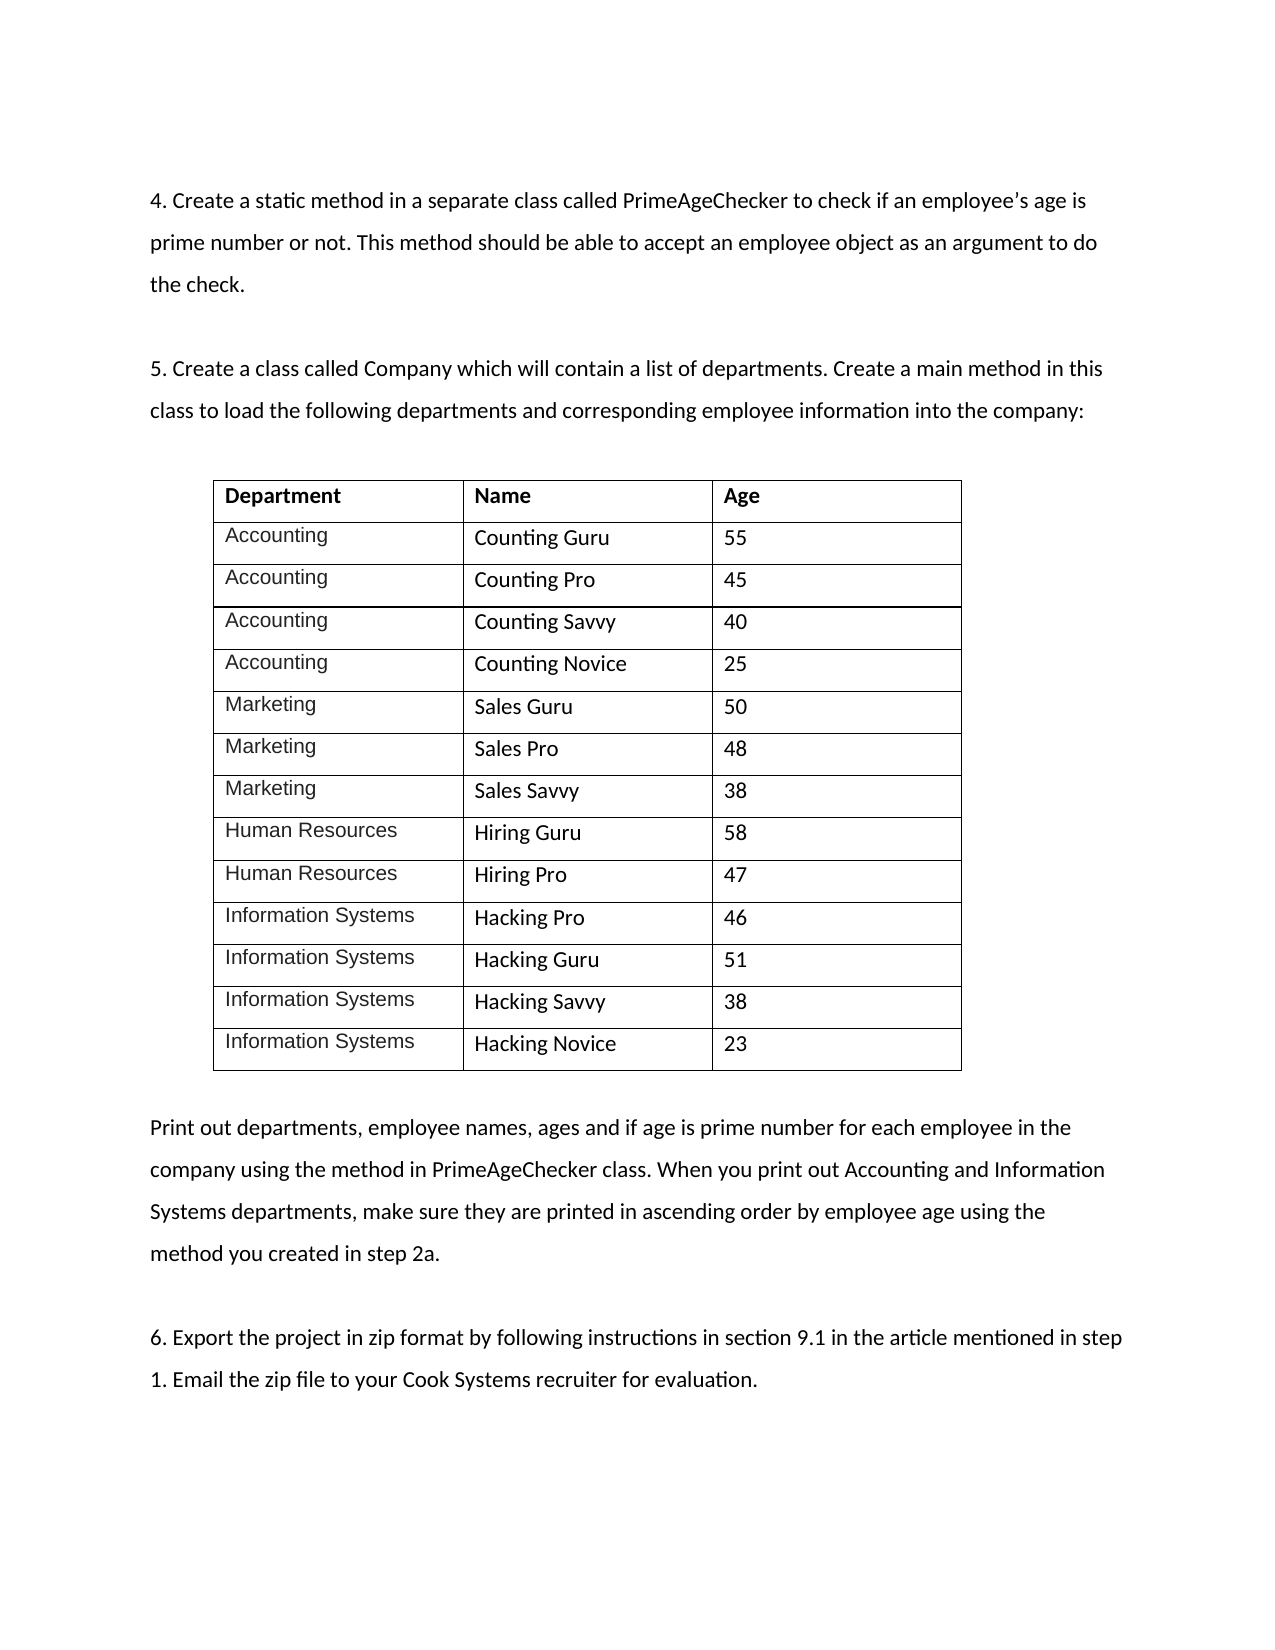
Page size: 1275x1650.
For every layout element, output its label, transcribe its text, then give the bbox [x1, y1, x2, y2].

text 4. Create a static method in a separate class called PrimeAgeChecker to check if an employee’s age is prime number or not. This method should be able to accept an employee object as an argument to do the check. [150, 186, 1125, 298]
table_cell Counting Pro [464, 565, 712, 606]
table_cell Sales Pro [464, 734, 712, 775]
table_cell Information Systems [214, 1029, 463, 1070]
table_cell Marketing [214, 734, 463, 775]
table_cell Sales Savvy [464, 776, 712, 817]
text Print out departments, employee names, ages and if age is prime number for each employee in the company using the method in PrimeAgeChecker class. When you print out Accounting and Information Systems departments, make sure they are printed in ascending order by employee age using the method you created in step 2a. [150, 1113, 1125, 1267]
table_cell 25 [713, 650, 961, 691]
table_cell Accounting [214, 608, 463, 648]
table_cell 50 [713, 692, 961, 733]
table_cell Marketing [214, 692, 463, 733]
text 5. Create a class called Company which will contain a list of departments. Create a main method in this class to load the following departments and corresponding employee information into the company: [150, 354, 1125, 424]
table_cell 55 [713, 523, 961, 564]
table_header Name [464, 481, 712, 522]
table_cell Sales Guru [464, 692, 712, 733]
table_cell 46 [713, 903, 961, 944]
table_cell 51 [713, 945, 961, 986]
text 6. Export the project in zip format by following instructions in section 9.1 in the article mentioned in step 1. Email the zip file to your Cook Systems recruiter for evaluation. [150, 1323, 1125, 1393]
table_cell Human Resources [214, 861, 463, 902]
table_cell Counting Savvy [464, 608, 712, 648]
table_cell Hacking Guru [464, 945, 712, 986]
table_cell Hacking Novice [464, 1029, 712, 1070]
table_cell Counting Novice [464, 650, 712, 691]
table_cell Accounting [214, 650, 463, 691]
table_cell Counting Guru [464, 523, 712, 564]
table_cell Hacking Pro [464, 903, 712, 944]
table_cell Hiring Pro [464, 861, 712, 902]
table_cell Information Systems [214, 945, 463, 986]
table_cell Accounting [214, 523, 463, 564]
table_cell 48 [713, 734, 961, 775]
table_cell 47 [713, 861, 961, 902]
table_header Age [713, 481, 961, 522]
table_cell Marketing [214, 776, 463, 817]
table_cell Information Systems [214, 987, 463, 1028]
table_cell 23 [713, 1029, 961, 1070]
table_cell 38 [713, 776, 961, 817]
table_cell Accounting [214, 565, 463, 606]
table_cell Hiring Guru [464, 818, 712, 859]
table_cell 38 [713, 987, 961, 1028]
table_cell Human Resources [214, 818, 463, 859]
table_cell 58 [713, 818, 961, 859]
table_cell Information Systems [214, 903, 463, 944]
table_cell 40 [713, 608, 961, 648]
table_cell 45 [713, 565, 961, 606]
table_cell Hacking Savvy [464, 987, 712, 1028]
table_header Department [214, 481, 463, 522]
